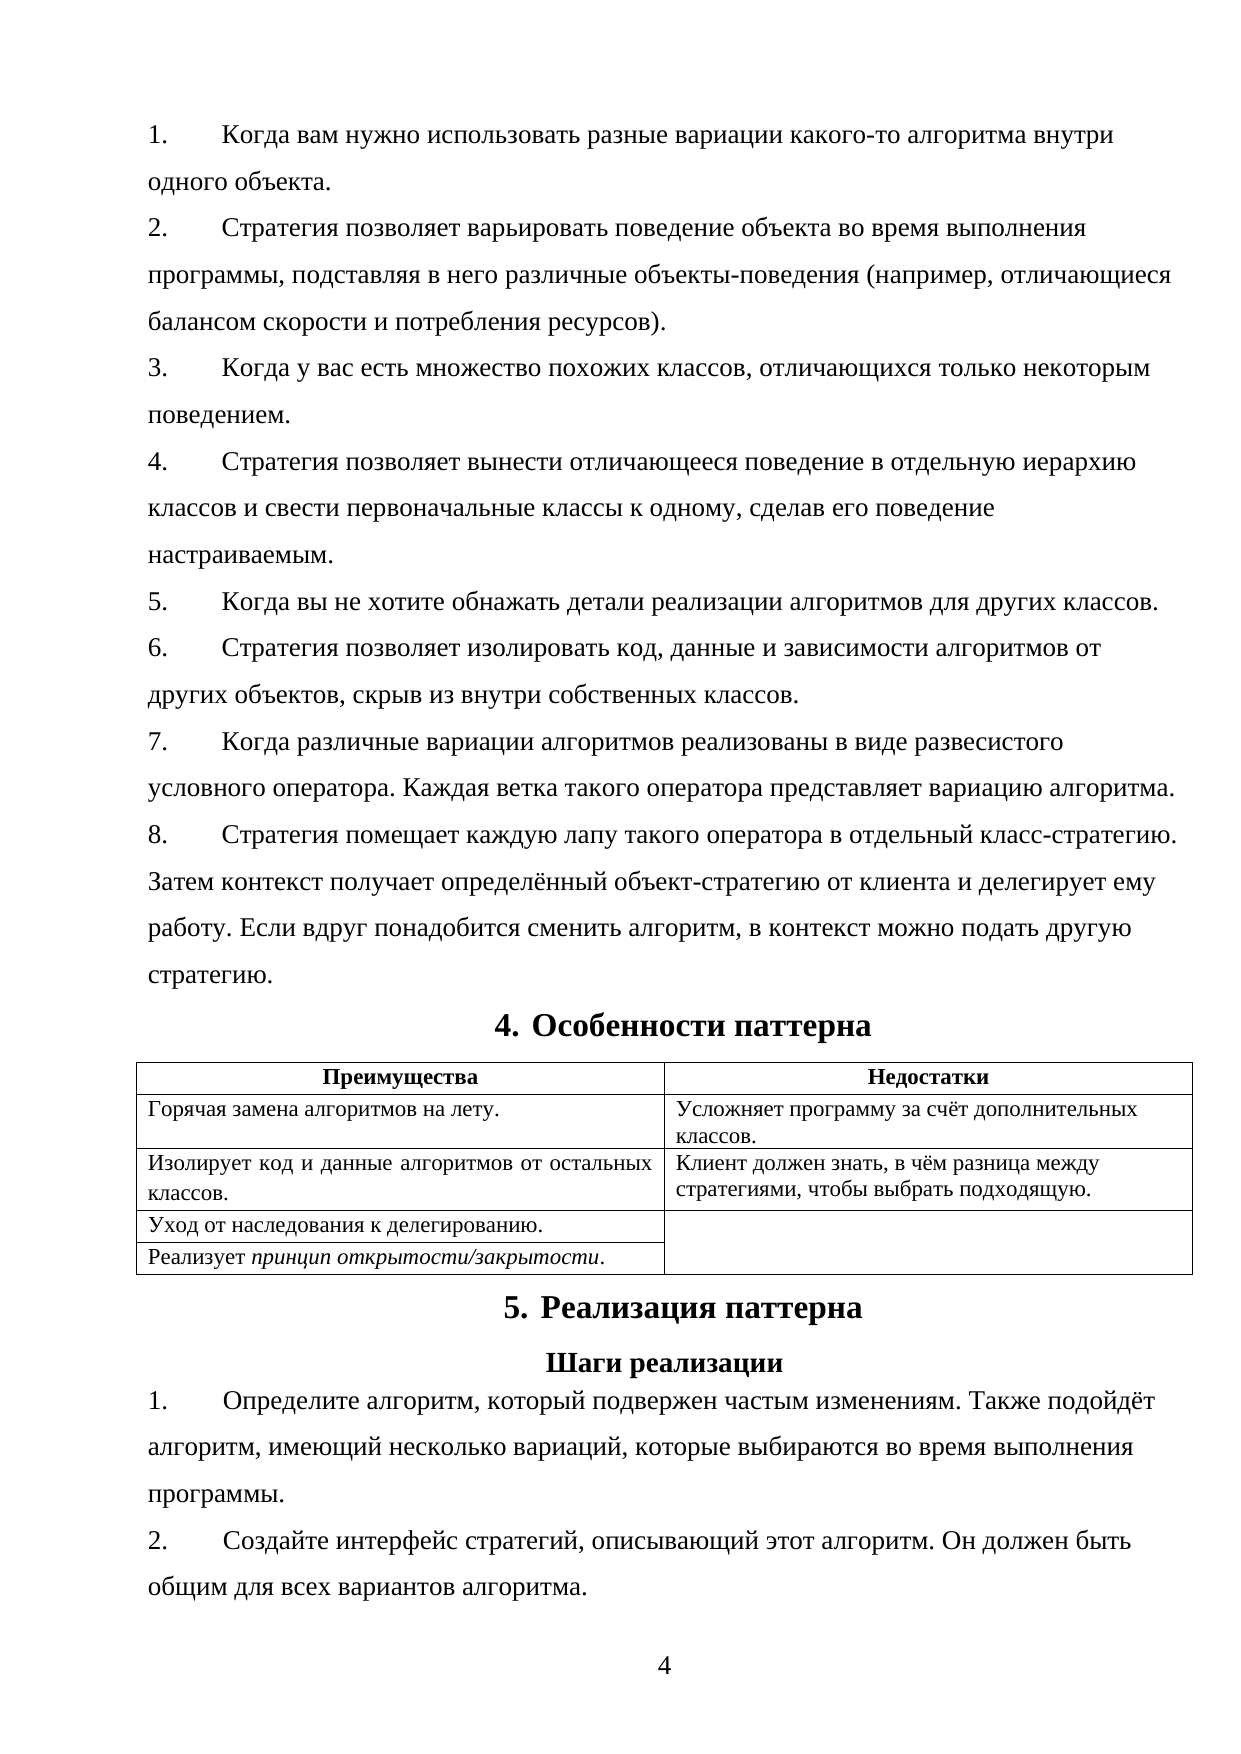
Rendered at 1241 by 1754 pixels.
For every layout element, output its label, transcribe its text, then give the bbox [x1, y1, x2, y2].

subtitle Шаги реализации [148, 1345, 1181, 1379]
table_cell Уход от наследования к делегированию. [137, 1211, 664, 1242]
table_cell Горячая замена алгоритмов на лету. [137, 1095, 664, 1148]
list Когда различные вариации алгоритмов реализованы в виде развесистого условного оператора. Каждая ветка такого оператора представляет вариацию алгоритма. [148, 725, 1181, 803]
table_cell [665, 1211, 1192, 1274]
subtitle Особенности паттерна [185, 1005, 1181, 1043]
list Стратегия позволяет варьировать поведение объекта во время выполнения программы, подставляя в него различные объекты-поведения (например, отличающиеся балансом скорости и потребления ресурсов). [148, 211, 1181, 336]
list Стратегия помещает каждую лапу такого оператора в отдельный класс-стратегию. Затем контекст получает определённый объект-стратегию от клиента и делегирует ему работу. Если вдруг понадобится сменить алгоритм, в контекст можно подать другую стратегию. [148, 818, 1181, 989]
list Когда у вас есть множество похожих классов, отличающихся только некоторым поведением. [148, 351, 1181, 429]
table_cell Усложняет программу за счёт дополнительных классов. [665, 1095, 1192, 1148]
table_header Преимущества [137, 1063, 664, 1094]
subtitle Реализация паттерна [185, 1288, 1181, 1326]
list Создайте интерфейс стратегий, описывающий этот алгоритм. Он должен быть общим для всех вариантов алгоритма. [148, 1524, 1181, 1602]
table_header Недостатки [665, 1063, 1192, 1094]
list Стратегия позволяет вынести отличающееся поведение в отдельную иерархию классов и свести первоначальные классы к одному, сделав его поведение настраиваемым. [148, 445, 1181, 569]
table_cell Изолирует код и данные алгоритмов от остальных классов. [137, 1149, 664, 1210]
list Стратегия позволяет изолировать код, данные и зависимости алгоритмов от других объектов, скрыв из внутри собственных классов. [148, 631, 1181, 709]
list Когда вам нужно использовать разные вариации какого-то алгоритма внутри одного объекта. [148, 118, 1181, 196]
table_cell Реализует принцип открытости/закрытости. [137, 1243, 664, 1274]
list Когда вы не хотите обнажать детали реализации алгоритмов для других классов. [148, 585, 1181, 616]
table_cell Клиент должен знать, в чём разница между стратегиями, чтобы выбрать подходящую. [665, 1149, 1192, 1210]
list Определите алгоритм, который подвержен частым изменениям. Также подойдёт алгоритм, имеющий несколько вариаций, которые выбираются во время выполнения программы. [148, 1384, 1181, 1508]
